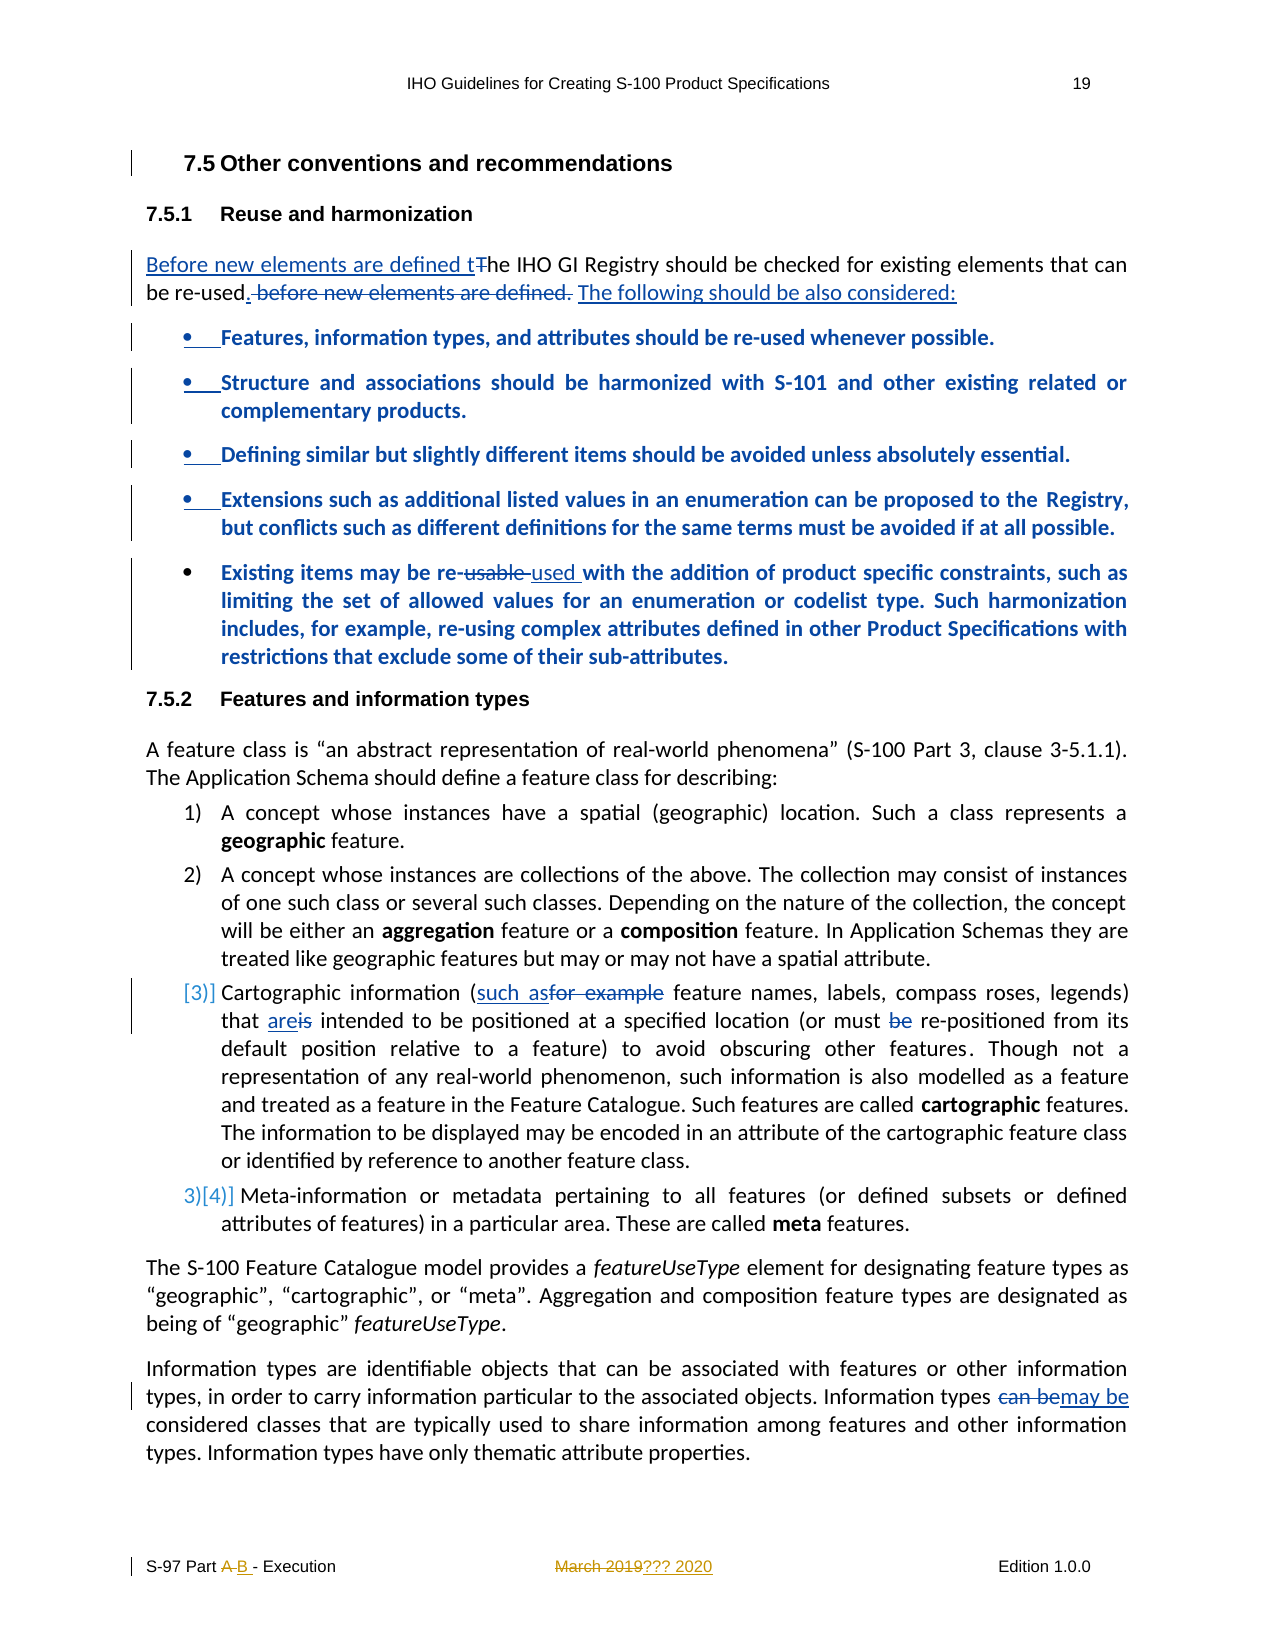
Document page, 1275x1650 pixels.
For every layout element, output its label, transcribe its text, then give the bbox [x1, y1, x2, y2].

subtitle Reuse and harmonization [146, 201, 1129, 225]
subtitle Features and information types [146, 687, 1129, 711]
list Cartographic information ( feature names, labels, compass roses, legends) that intended to be positioned at a specified location (or must re-positioned from its default position relative to a feature) to avoid obscuring other features. Though not a representation of any real-world phenomenon, such information is also modelled as a feature and treated as a feature in the Feature Catalogue. Such features are called cartographic features. The information to be displayed may be encoded in an attribute of the cartographic feature class or identified by reference to another feature class. [183, 978, 1129, 1174]
list Existing items may be re-with the addition of product specific constraints, such as limiting the set of allowed values for an enumeration or codelist type. Such harmonization includes, for example, re-using complex attributes defined in other Product Specifications with restrictions that exclude some of their sub-attributes. [183, 558, 1129, 670]
list A concept whose instances have a spatial (geographic) location. Such a class represents a geographic feature. [183, 798, 1129, 854]
text A feature class is “an abstract representation of real-world phenomena” (S-100 Part 3, clause 3-5.1.1). The Application Schema should define a feature class for describing: [146, 736, 1129, 792]
list Features, information types, and attributes should be re-used whenever possible. [183, 323, 1129, 351]
text The S-100 Feature Catalogue model provides a featureUseType element for designating feature types as “geographic”, “cartographic”, or “meta”. Aggregation and composition feature types are designated as being of “geographic” featureUseType. [146, 1253, 1129, 1338]
subtitle Other conventions and recommendations [183, 150, 1129, 176]
text Information types are identifiable objects that can be associated with features or other information types, in order to carry information particular to the associated objects. Information types considered classes that are typically used to share information among features and other information types. Information types have only thematic attribute properties. [146, 1354, 1129, 1466]
list Meta-information or metadata pertaining to all features (or defined subsets or defined attributes of features) in a particular area. These are called meta features. [183, 1181, 1129, 1237]
list Structure and associations should be harmonized with S-101 and other existing related or complementary products. [183, 368, 1129, 424]
list Extensions such as additional listed values in an enumeration can be proposed to the Registry, but conflicts such as different definitions for the same terms must be avoided if at all possible. [183, 485, 1129, 541]
list A concept whose instances are collections of the above. The collection may consist of instances of one such class or several such classes. Depending on the nature of the collection, the concept will be either an aggregation feature or a composition feature. In Application Schemas they are treated like geographic features but may or may not have a spatial attribute. [183, 860, 1129, 972]
text he IHO GI Registry should be checked for existing elements that can be re-used [146, 250, 1129, 306]
list Defining similar but slightly different items should be avoided unless absolutely essential. [183, 440, 1129, 468]
